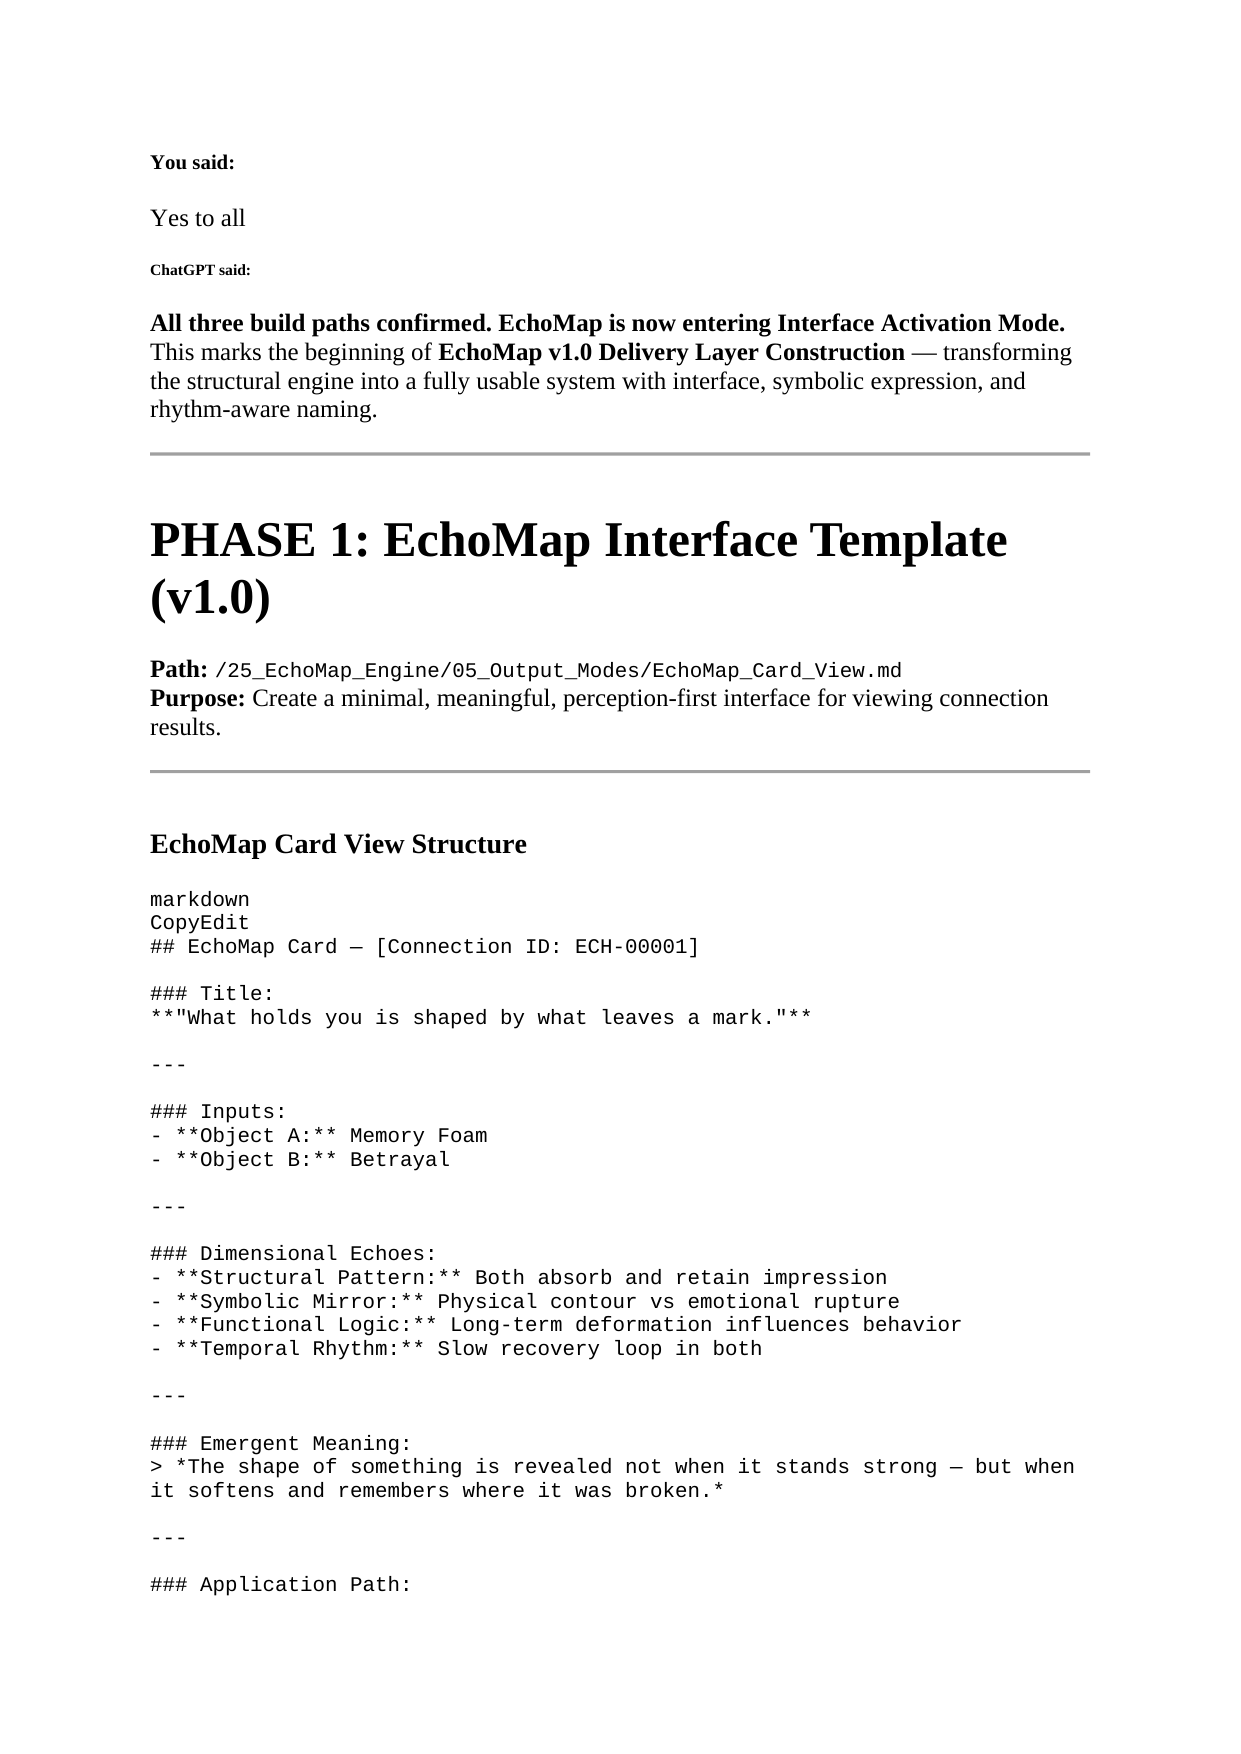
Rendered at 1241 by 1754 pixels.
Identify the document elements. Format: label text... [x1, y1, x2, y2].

text ### Emergent Meaning: [150, 1433, 1090, 1456]
text ### Application Path: [150, 1574, 1090, 1598]
text ### Dimensional Echoes: [150, 1243, 1090, 1267]
text You said: [150, 150, 1090, 174]
text CopyEdit [150, 912, 1090, 936]
text --- [150, 1196, 1090, 1220]
text - **Functional Logic:** Long-term deformation influences behavior [150, 1314, 1090, 1338]
text - **Object A:** Memory Foam [150, 1125, 1090, 1149]
text > *The shape of something is revealed not when it stands strong — but when it softens and remembers where it was broken.* [150, 1456, 1090, 1503]
text --- [150, 1054, 1090, 1078]
text PHASE 1: EchoMap Interface Template (v1.0) [150, 509, 1090, 624]
text EchoMap Card View Structure [150, 827, 1090, 859]
text ## EchoMap Card — [Connection ID: ECH-00001] [150, 936, 1090, 960]
text --- [150, 1385, 1090, 1409]
text Yes to all [150, 203, 1090, 232]
text --- [150, 1527, 1090, 1551]
text ### Inputs: [150, 1102, 1090, 1125]
text **"What holds you is shaped by what leaves a mark."** [150, 1007, 1090, 1031]
text Path: /25_EchoMap_Engine/05_Output_Modes/EchoMap_Card_View.md Purpose: Create a minimal, meaningful, perception-first interface for viewing connection results. [150, 654, 1090, 741]
text All three build paths confirmed. EchoMap is now entering Interface Activation Mode. This marks the beginning of EchoMap v1.0 Delivery Layer Construction — transforming the structural engine into a fully usable system with interface, symbolic expression, and rhythm-aware naming. [150, 308, 1090, 423]
text ChatGPT said: [150, 261, 1090, 279]
text markdown [150, 889, 1090, 912]
text - **Object B:** Betrayal [150, 1149, 1090, 1172]
text ### Title: [150, 983, 1090, 1007]
text - **Symbolic Mirror:** Physical contour vs emotional rupture [150, 1291, 1090, 1314]
text - **Structural Pattern:** Both absorb and retain impression [150, 1267, 1090, 1291]
text - **Temporal Rhythm:** Slow recovery loop in both [150, 1338, 1090, 1362]
